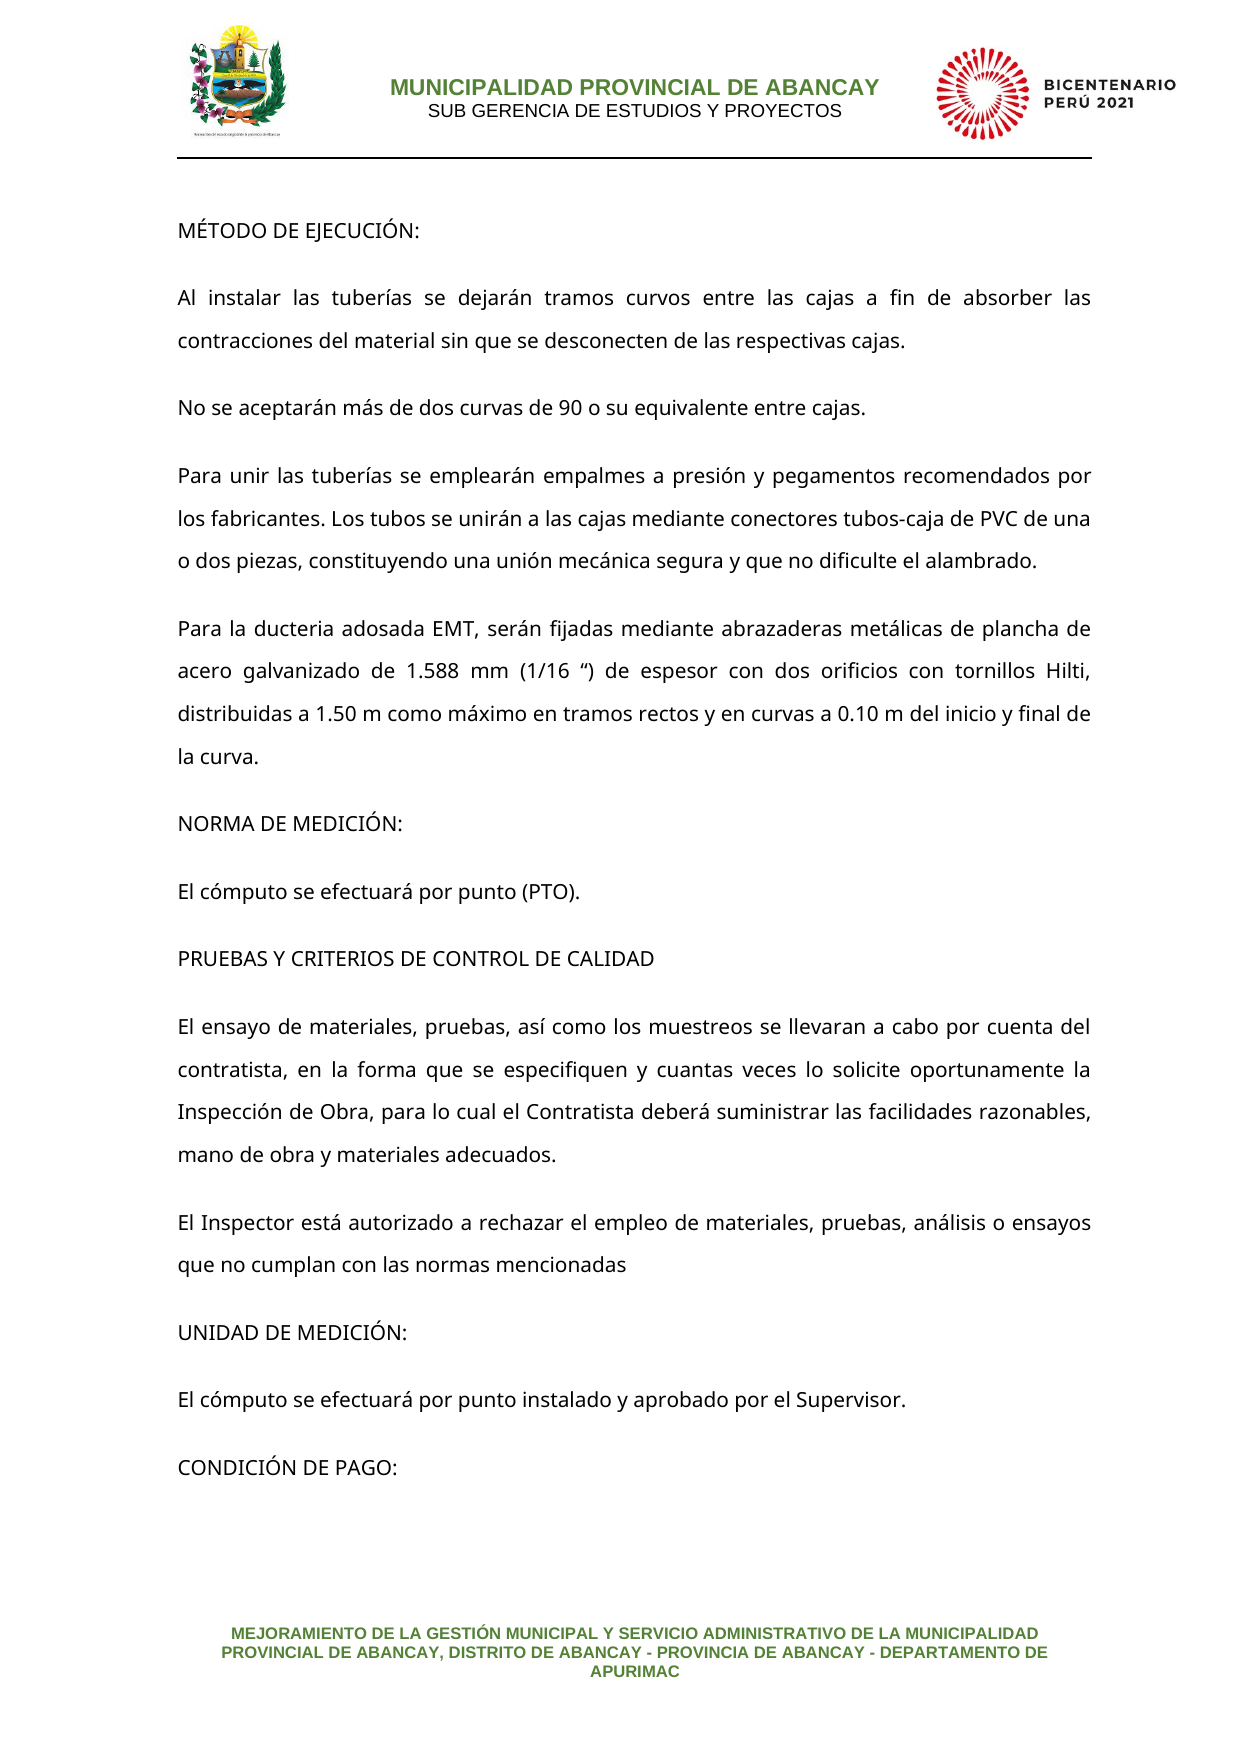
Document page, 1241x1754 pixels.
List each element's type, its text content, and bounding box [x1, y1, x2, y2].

text El ensayo de materiales, pruebas, así como los muestreos se llevaran a cabo por cuenta del contratista, en la forma que se especifiquen y cuantas veces lo solicite oportunamente la Inspección de Obra, para lo cual el Contratista deberá suministrar las facilidades razonables, mano de obra y materiales adecuados. [177, 1012, 1092, 1168]
picture [928, 37, 1181, 143]
text MÉTODO DE EJECUCIÓN: [177, 216, 1092, 244]
text PRUEBAS Y CRITERIOS DE CONTROL DE CALIDAD [177, 944, 1092, 973]
text Para la ducteria adosada EMT, serán fijadas mediante abrazaderas metálicas de plancha de acero galvanizado de 1.588 mm (1/16 “) de espesor con dos orificios con tornillos Hilti, distribuidas a 1.50 m como máximo en tramos rectos y en curvas a 0.10 m del inicio y final de la curva. [177, 614, 1092, 770]
text Para unir las tuberías se emplearán empalmes a presión y pegamentos recomendados por los fabricantes. Los tubos se unirán a las cajas mediante conectores tubos-caja de PVC de una o dos piezas, constituyendo una unión mecánica segura y que no dificulte el alambrado. [177, 461, 1092, 575]
text NORMA DE MEDICIÓN: [177, 809, 1092, 838]
picture [177, 25, 290, 141]
text El cómputo se efectuará por punto instalado y aprobado por el Supervisor. [177, 1385, 1092, 1414]
text El cómputo se efectuará por punto (PTO). [177, 877, 1092, 905]
text El Inspector está autorizado a rechazar el empleo de materiales, pruebas, análisis o ensayos que no cumplan con las normas mencionadas [177, 1208, 1092, 1279]
text UNIDAD DE MEDICIÓN: [177, 1318, 1092, 1346]
text No se aceptarán más de dos curvas de 90 o su equivalente entre cajas. [177, 393, 1092, 422]
text CONDICIÓN DE PAGO: [177, 1453, 1092, 1481]
text Al instalar las tuberías se dejarán tramos curvos entre las cajas a fin de absorber las contracciones del material sin que se desconecten de las respectivas cajas. [177, 283, 1092, 354]
